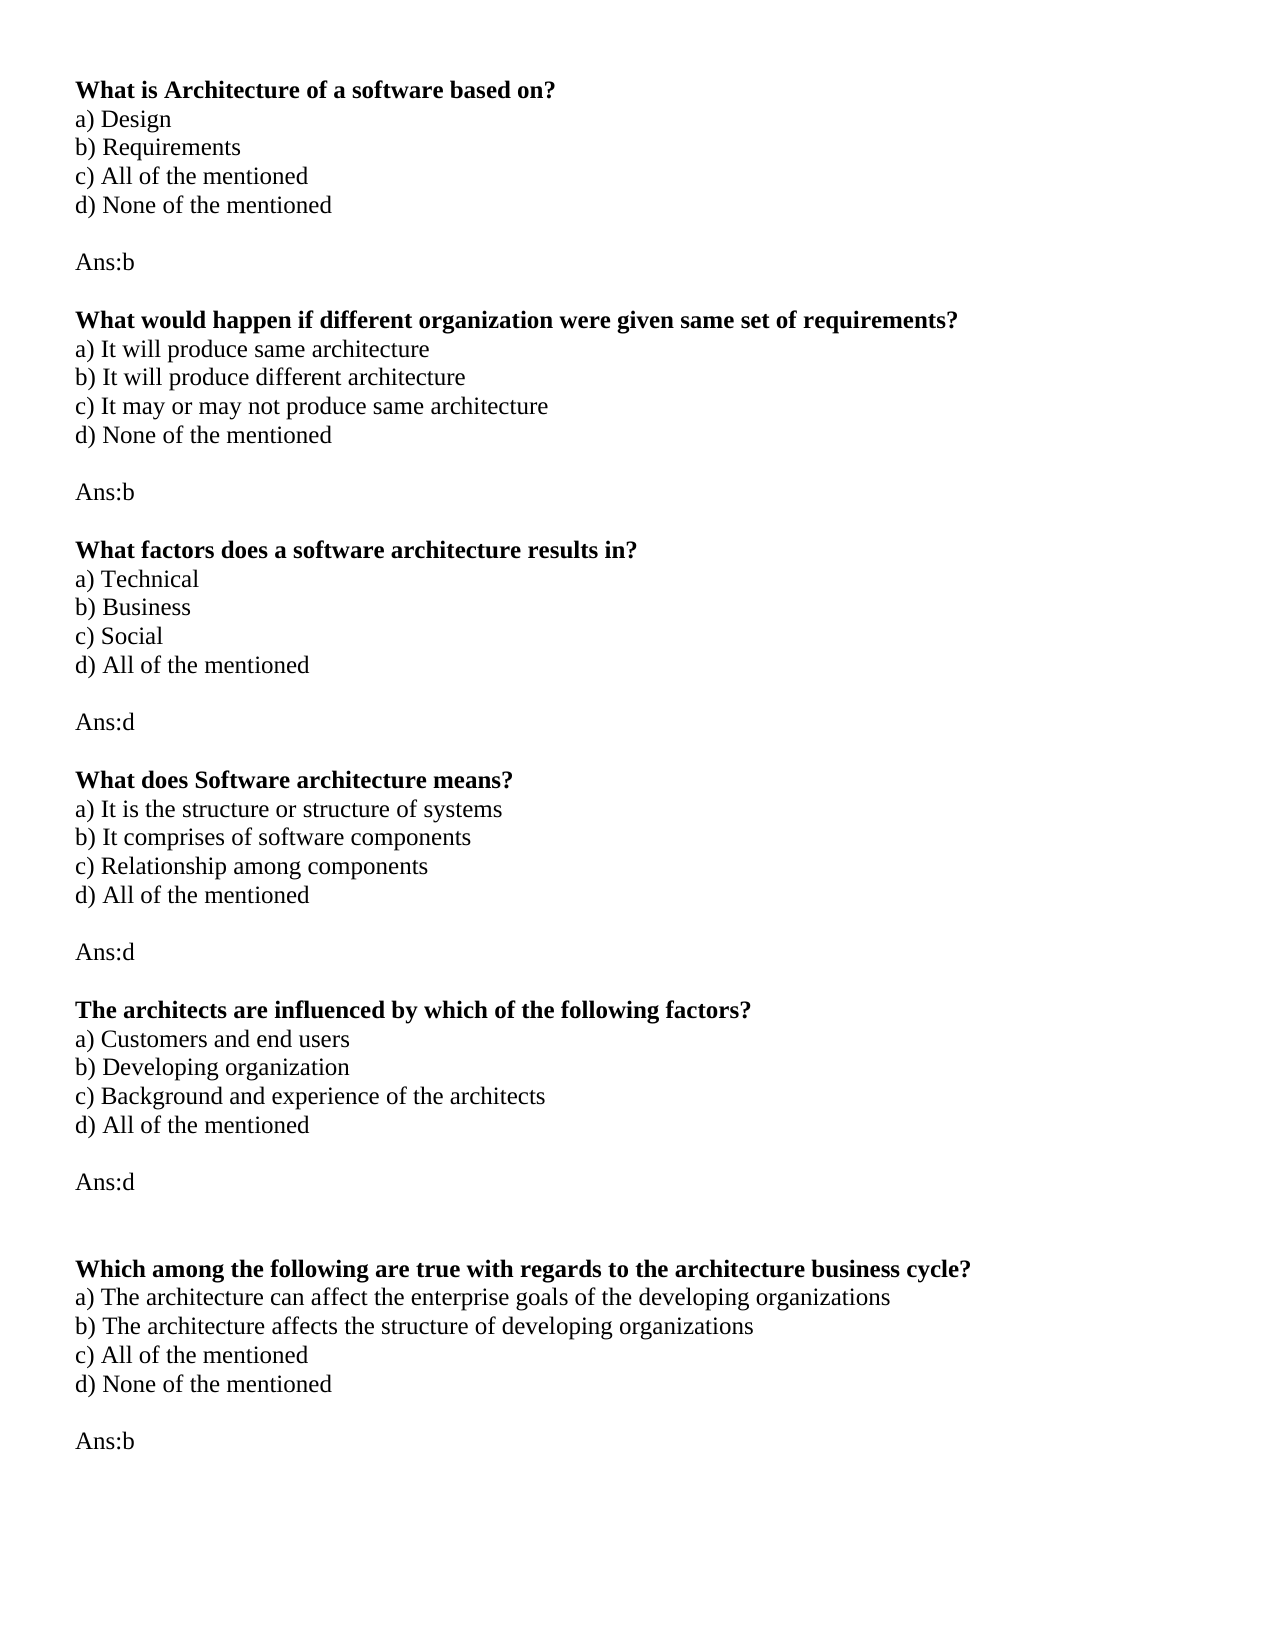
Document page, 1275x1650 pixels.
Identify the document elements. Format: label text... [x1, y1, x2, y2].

text What would happen if different organization were given same set of requirements? a) It will produce same architecture b) It will produce different architecture c) It may or may not produce same architecture d) None of the mentioned [75, 305, 1200, 449]
text Ans:d [75, 707, 1200, 736]
text Ans:b [75, 247, 1200, 276]
text Ans:d [75, 937, 1200, 966]
text Ans:b [75, 1426, 1200, 1455]
text Ans:b [75, 477, 1200, 506]
text What factors does a software architecture results in? a) Technical b) Business c) Social d) All of the mentioned [75, 535, 1200, 679]
text Ans:d [75, 1167, 1200, 1196]
text What is Architecture of a software based on? a) Design b) Requirements c) All of the mentioned d) None of the mentioned [75, 75, 1200, 219]
text Which among the following are true with regards to the architecture business cycle? a) The architecture can affect the enterprise goals of the developing organizations b) The architecture affects the structure of developing organizations c) All of the mentioned d) None of the mentioned [75, 1254, 1200, 1397]
text What does Software architecture means? a) It is the structure or structure of systems b) It comprises of software components c) Relationship among components d) All of the mentioned [75, 765, 1200, 909]
text The architects are influenced by which of the following factors? a) Customers and end users b) Developing organization c) Background and experience of the architects d) All of the mentioned [75, 995, 1200, 1139]
